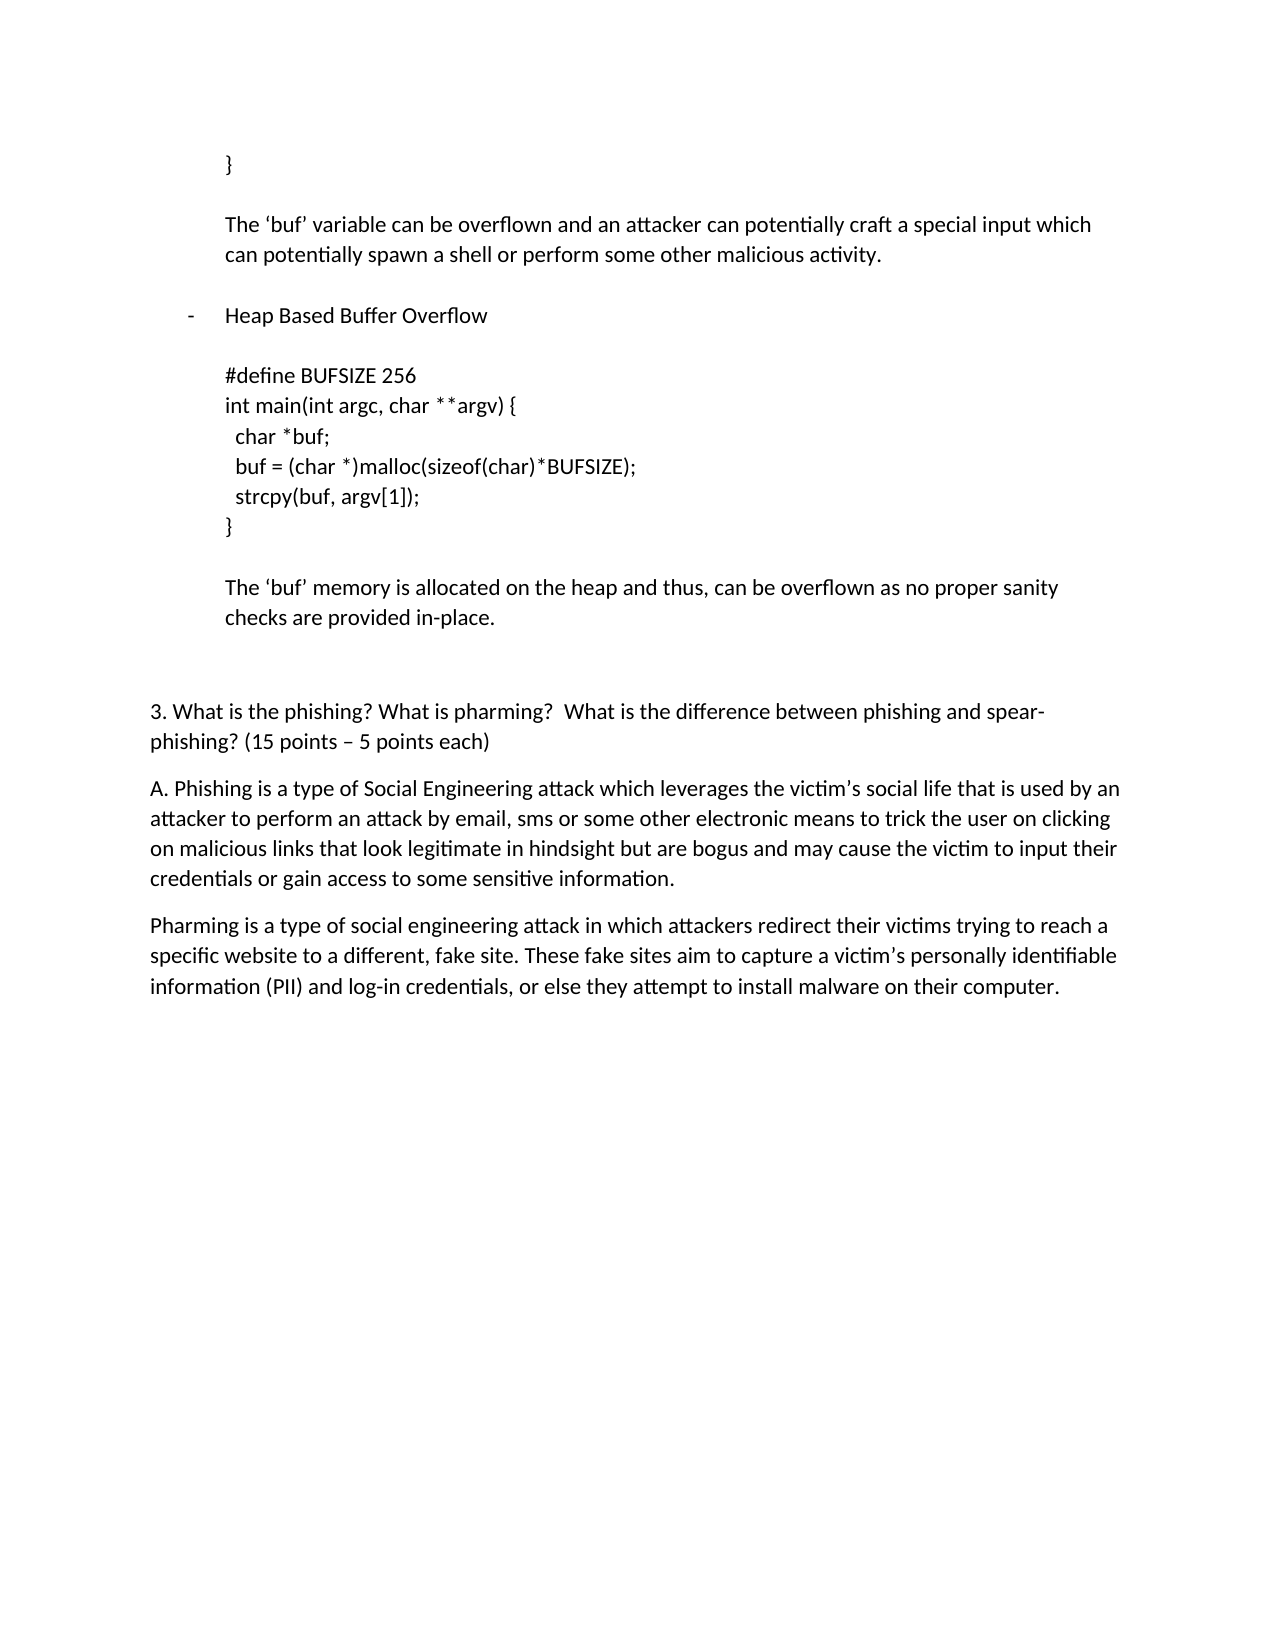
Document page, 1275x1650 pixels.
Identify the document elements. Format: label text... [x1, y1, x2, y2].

list char *buf; [225, 422, 1125, 450]
list } [225, 150, 1125, 178]
list buf = (char *)malloc(sizeof(char)*BUFSIZE); [225, 452, 1125, 480]
list int main(int argc, char **argv) { [225, 392, 1125, 420]
list Heap Based Buffer Overflow [187, 301, 1125, 329]
text Pharming is a type of social engineering attack in which attackers redirect their victims trying to reach a specific website to a different, fake site. These fake sites aim to capture a victim’s personally identifiable information (PII) and log-in credentials, or else they attempt to install malware on their computer. [150, 911, 1125, 1000]
list The ‘buf’ memory is allocated on the heap and thus, can be overflown as no proper sanity checks are provided in-place. [225, 573, 1125, 631]
text 3. What is the phishing? What is pharming? What is the difference between phishing and spear-phishing? (15 points – 5 points each) [150, 697, 1125, 755]
list strcpy(buf, argv[1]); [225, 482, 1125, 510]
list } [225, 512, 1125, 541]
list #define BUFSIZE 256 [225, 361, 1125, 389]
text A. Phishing is a type of Social Engineering attack which leverages the victim’s social life that is used by an attacker to perform an attack by email, sms or some other electronic means to trick the user on clicking on malicious links that look legitimate in hindsight but are bogus and may cause the victim to input their credentials or gain access to some sensitive information. [150, 774, 1125, 893]
list The ‘buf’ variable can be overflown and an attacker can potentially craft a special input which can potentially spawn a shell or perform some other malicious activity. [225, 210, 1125, 269]
